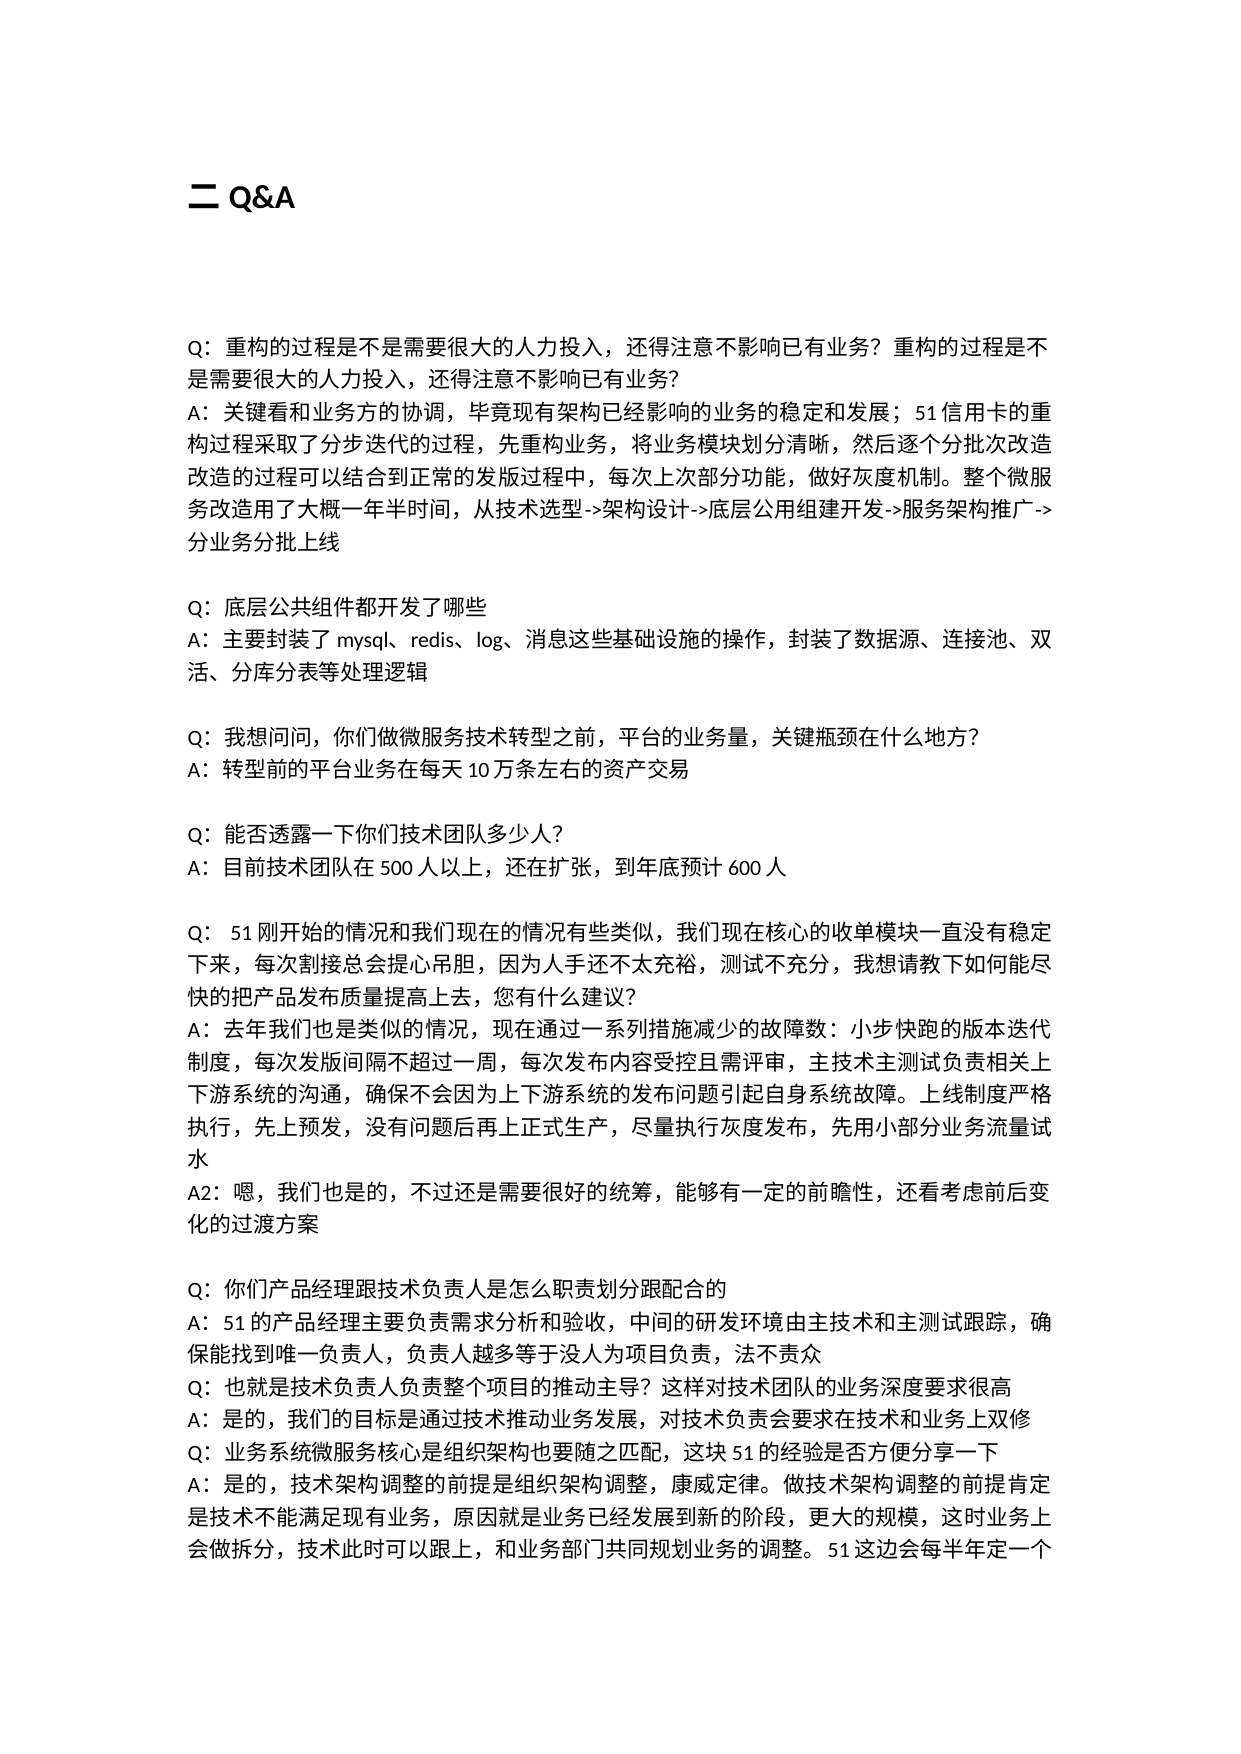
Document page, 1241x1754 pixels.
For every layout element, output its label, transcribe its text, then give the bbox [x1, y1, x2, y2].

text A：关键看和业务方的协调，毕竟现有架构已经影响的业务的稳定和发展；51信用卡的重构过程采取了分步迭代的过程，先重构业务，将业务模块划分清晰，然后逐个分批次改造。改造的过程可以结合到正常的发版过程中，每次上次部分功能，做好灰度机制。整个微服务改造用了大概一年半时间，从技术选型->架构设计->底层公用组建开发->服务架构推广->分业务分批上线 [187, 394, 1053, 557]
text Q：你们产品经理跟技术负责人是怎么职责划分跟配合的 [187, 1272, 1053, 1304]
text Q：重构的过程是不是需要很大的人力投入，还得注意不影响已有业务？重构的过程是不是需要很大的人力投入，还得注意不影响已有业务？ [187, 329, 1053, 394]
text A2：嗯，我们也是的，不过还是需要很好的统筹，能够有一定的前瞻性，还看考虑前后变化的过渡方案 [187, 1174, 1053, 1239]
text Q：能否透露一下你们技术团队多少人？ [187, 817, 1053, 849]
text A：51的产品经理主要负责需求分析和验收，中间的研发环境由主技术和主测试跟踪，确保能找到唯一负责人，负责人越多等于没人为项目负责，法不责众 [187, 1304, 1053, 1369]
subtitle 二 Q&A [187, 162, 1053, 227]
text A：去年我们也是类似的情况，现在通过一系列措施减少的故障数：小步快跑的版本迭代制度，每次发版间隔不超过一周，每次发布内容受控且需评审，主技术主测试负责相关上下游系统的沟通，确保不会因为上下游系统的发布问题引起自身系统故障。上线制度严格执行，先上预发，没有问题后再上正式生产，尽量执行灰度发布，先用小部分业务流量试水 [187, 1012, 1053, 1174]
text Q：底层公共组件都开发了哪些 [187, 589, 1053, 622]
text Q： 51刚开始的情况和我们现在的情况有些类似，我们现在核心的收单模块一直没有稳定下来，每次割接总会提心吊胆，因为人手还不太充裕，测试不充分，我想请教下如何能尽快的把产品发布质量提高上去，您有什么建议？ [187, 914, 1053, 1012]
text Q：也就是技术负责人负责整个项目的推动主导？这样对技术团队的业务深度要求很高 [187, 1369, 1053, 1402]
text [187, 1467, 1053, 1564]
text A：主要封装了mysql、redis、log、消息这些基础设施的操作，封装了数据源、连接池、双活、分库分表等处理逻辑 [187, 622, 1053, 687]
text A：是的，我们的目标是通过技术推动业务发展，对技术负责会要求在技术和业务上双修 [187, 1402, 1053, 1434]
text A：转型前的平台业务在每天10万条左右的资产交易 [187, 752, 1053, 784]
text A：目前技术团队在500人以上，还在扩张，到年底预计600人 [187, 849, 1053, 882]
text Q：我想问问，你们做微服务技术转型之前，平台的业务量，关键瓶颈在什么地方？ [187, 719, 1053, 752]
text Q：业务系统微服务核心是组织架构也要随之匹配，这块51的经验是否方便分享一下 [187, 1434, 1053, 1467]
